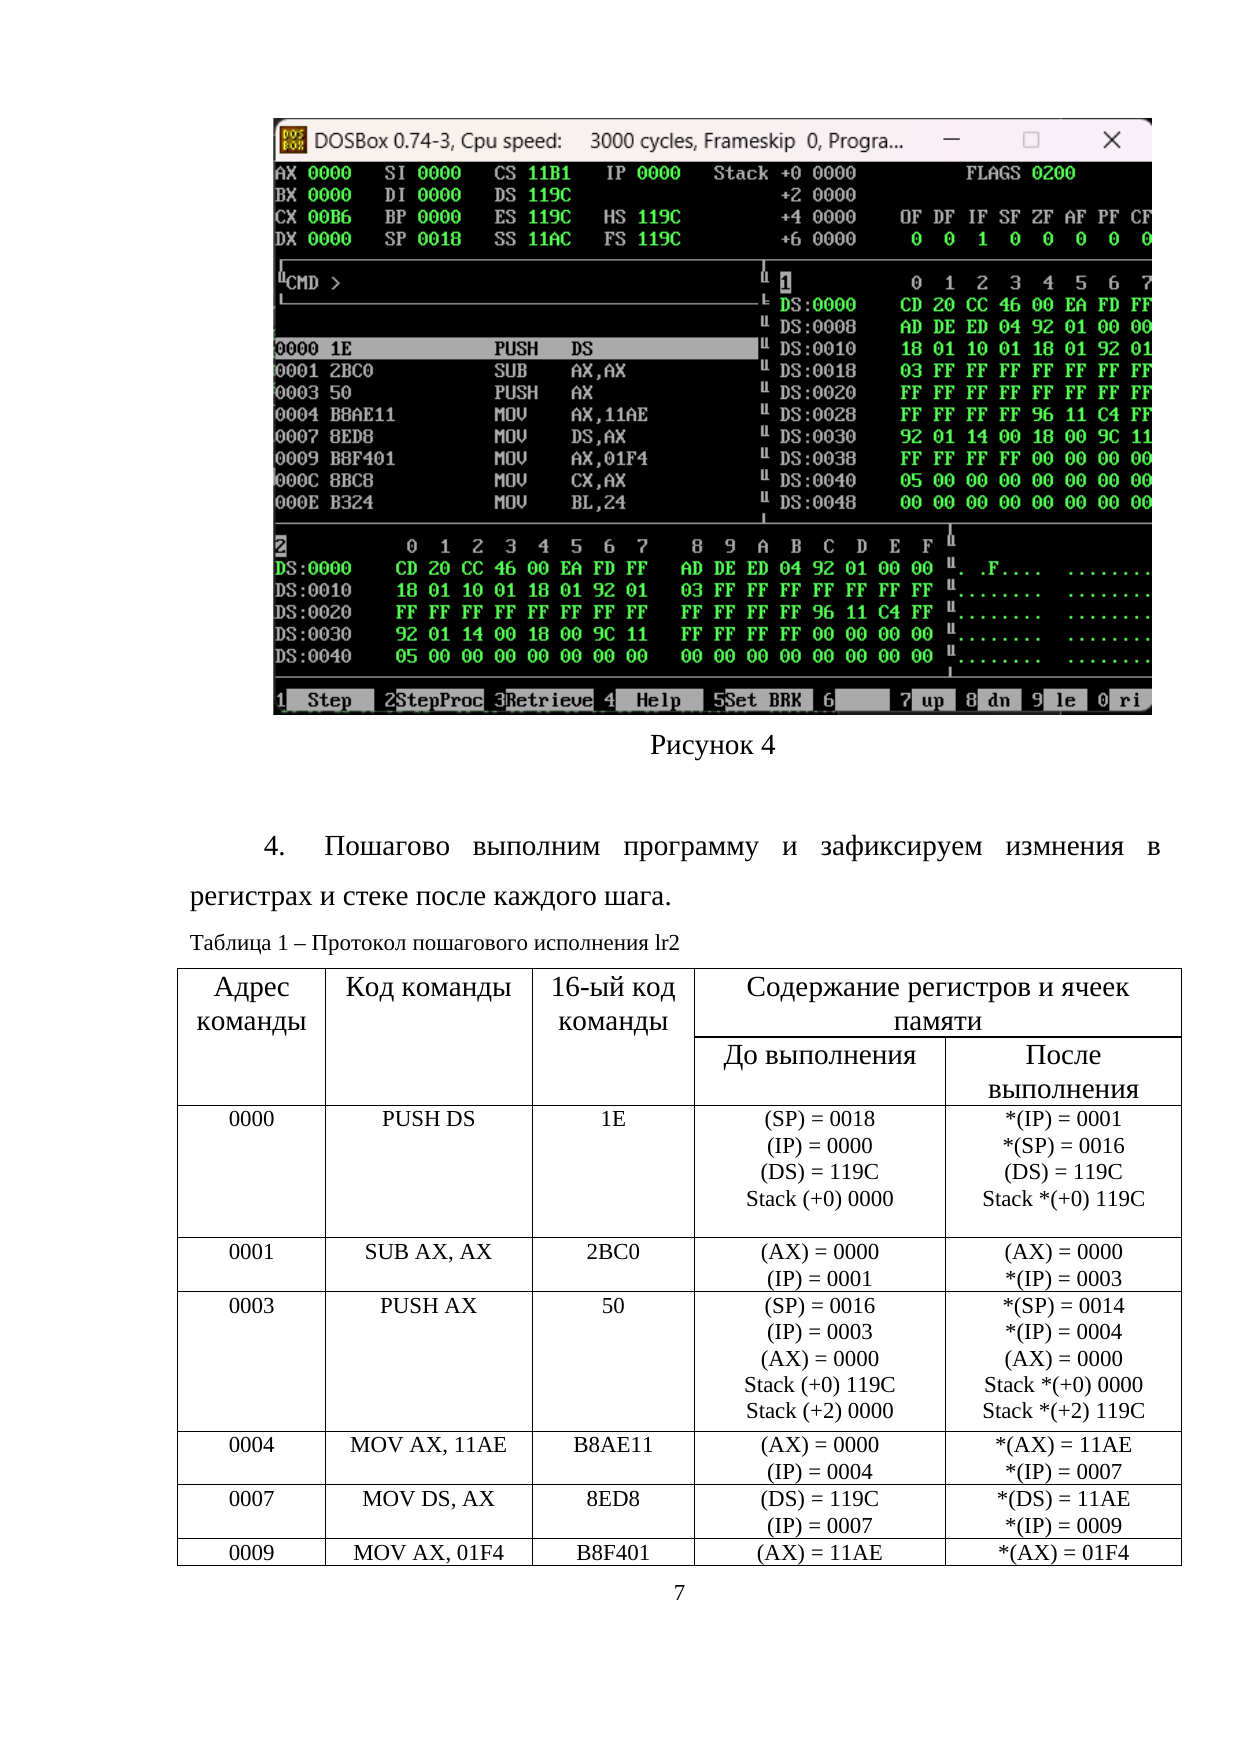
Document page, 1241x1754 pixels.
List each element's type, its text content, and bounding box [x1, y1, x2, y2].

table_cell *(AX) = 11AE *(IP) = 0007 [946, 1432, 1181, 1484]
table_header Содержание регистров и ячеек памяти [695, 969, 1181, 1036]
table_cell SUB AX, AX [326, 1238, 532, 1291]
table_cell 2BC0 [533, 1238, 694, 1291]
text Таблица 1 – Протокол пошагового исполнения lr2 [189, 929, 1162, 955]
table_cell После выполнения [946, 1038, 1181, 1104]
table_cell 50 [533, 1292, 694, 1431]
table_header Код команды [326, 969, 532, 1104]
table_cell 0009 [178, 1539, 325, 1565]
table_cell MOV DS, AX [326, 1485, 532, 1538]
list Рисунок 4 [189, 727, 1162, 761]
picture [273, 118, 1152, 715]
table_cell B8F401 [533, 1539, 694, 1565]
table_cell PUSH DS [326, 1106, 532, 1237]
table_cell 0007 [178, 1485, 325, 1538]
list Пошагово выполним программу и зафиксируем измнения в регистрах и стеке после каждого шага. [189, 828, 1162, 912]
table_cell 0003 [178, 1292, 325, 1431]
table_cell (SP) = 0016 (IP) = 0003 (AX) = 0000 Stack (+0) 119C Stack (+2) 0000 [695, 1292, 945, 1431]
table_cell *(DS) = 11AE *(IP) = 0009 [946, 1485, 1181, 1538]
table_cell До выполнения [695, 1038, 945, 1104]
table_cell B8AE11 [533, 1432, 694, 1484]
table_cell *(SP) = 0014 *(IP) = 0004 (AX) = 0000 Stack *(+0) 0000 Stack *(+2) 119C [946, 1292, 1181, 1431]
table_cell (AX) = 0000 (IP) = 0004 [695, 1432, 945, 1484]
table_cell 0000 [178, 1106, 325, 1237]
table_cell 0004 [178, 1432, 325, 1484]
table_cell (AX) = 0000 *(IP) = 0003 [946, 1238, 1181, 1291]
table_header Адрес команды [178, 969, 325, 1104]
table_header 16-ый код команды [533, 969, 694, 1104]
table_cell (AX) = 0000 (IP) = 0001 [695, 1238, 945, 1291]
table_cell 8ED8 [533, 1485, 694, 1538]
table_cell PUSH AX [326, 1292, 532, 1431]
table_cell MOV AX, 11AE [326, 1432, 532, 1484]
table_cell (DS) = 119C (IP) = 0007 [695, 1485, 945, 1538]
table_cell 0001 [178, 1238, 325, 1291]
table_cell *(IP) = 0001 *(SP) = 0016 (DS) = 119C Stack *(+0) 119C [946, 1106, 1181, 1237]
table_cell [695, 1539, 945, 1565]
table_cell 1E [533, 1106, 694, 1237]
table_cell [946, 1539, 1181, 1565]
table_cell (SP) = 0018 (IP) = 0000 (DS) = 119C Stack (+0) 0000 [695, 1106, 945, 1237]
table_cell MOV AX, 01F4 [326, 1539, 532, 1565]
